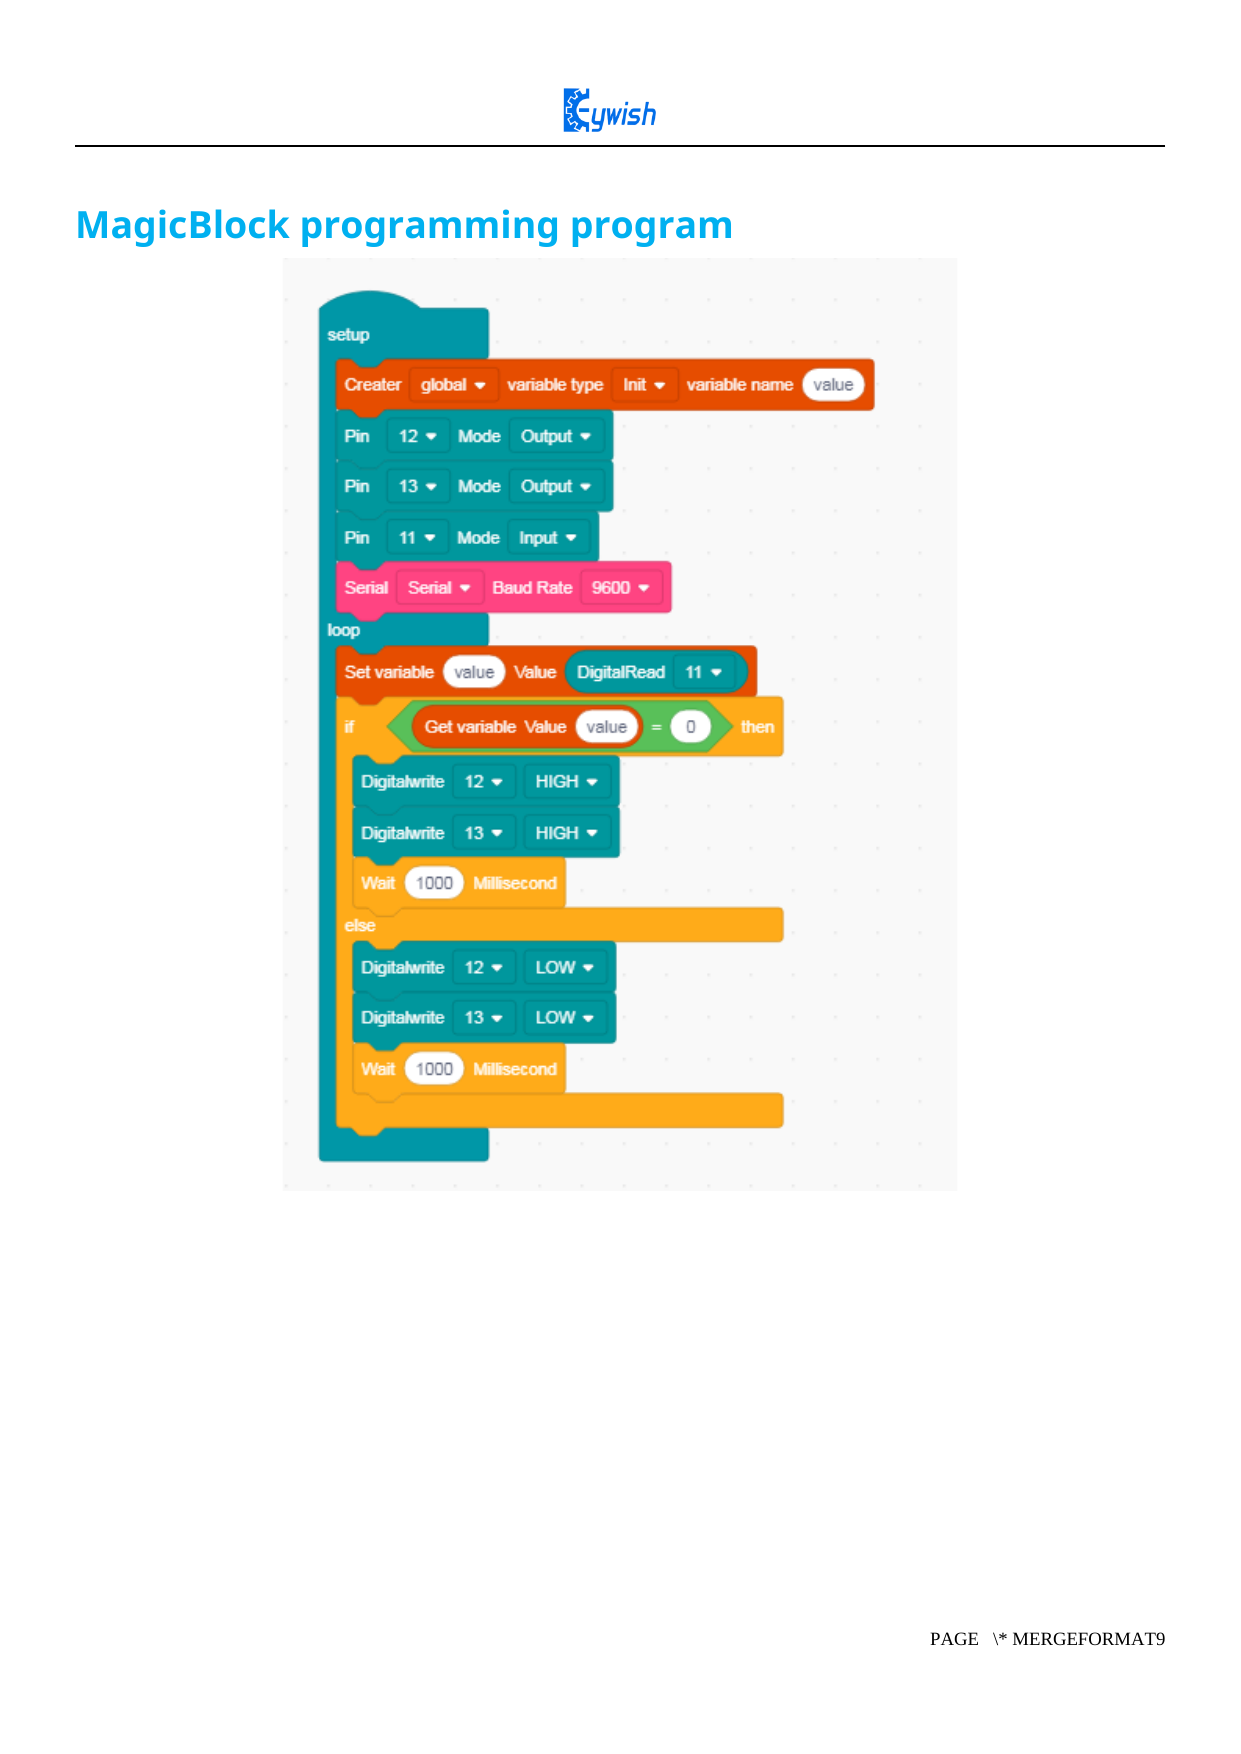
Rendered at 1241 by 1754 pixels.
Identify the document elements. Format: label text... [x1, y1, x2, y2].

picture [563, 88, 656, 132]
subtitle MagicBlock programming program [75, 190, 1165, 258]
picture [282, 258, 958, 1191]
